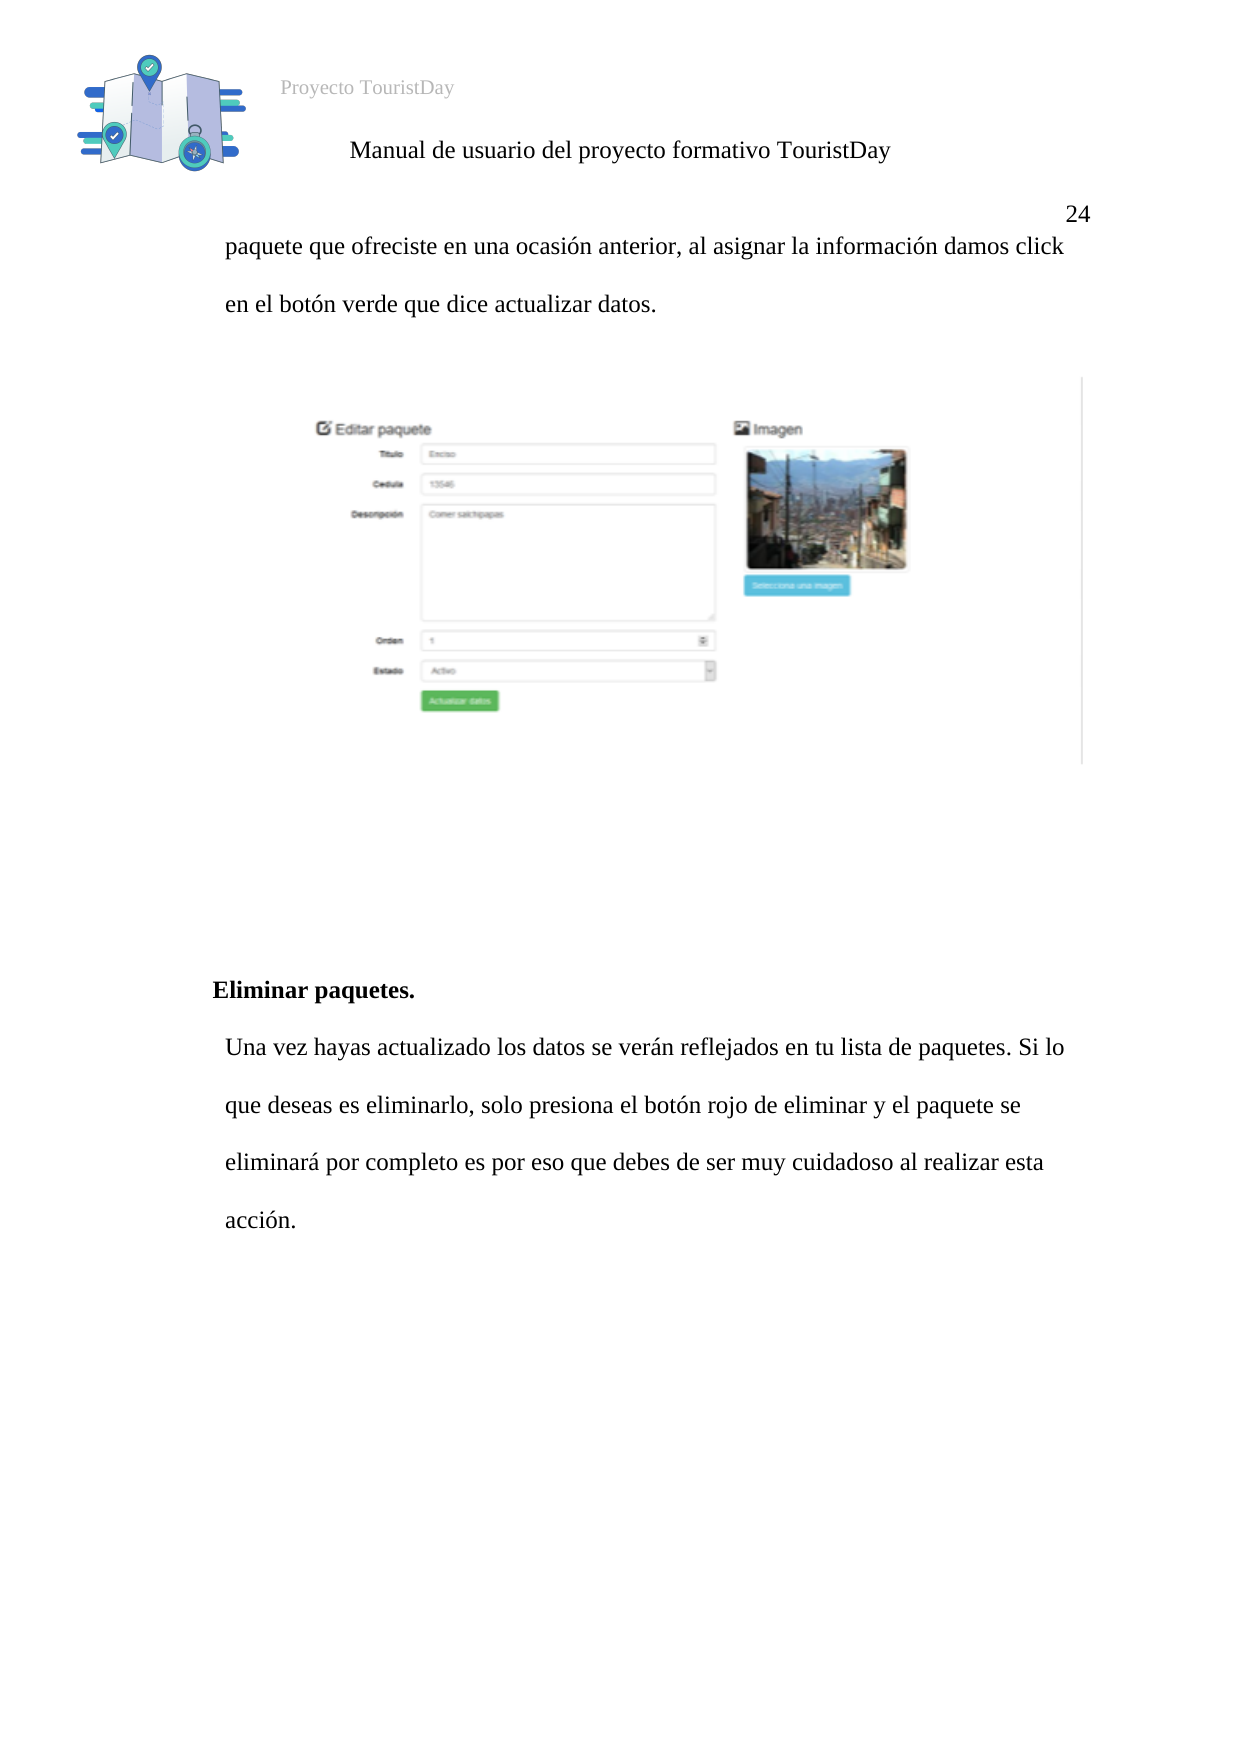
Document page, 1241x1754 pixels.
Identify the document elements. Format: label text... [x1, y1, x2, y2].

text Eliminar paquetes. [150, 975, 1090, 1004]
picture [232, 346, 1083, 777]
text Una vez hayas actualizado los datos se verán reflejados en tu lista de paquetes. Si lo que deseas es eliminarlo, solo presiona el botón rojo de eliminar y el paquete se eliminará por completo es por eso que debes de ser muy cuidadoso al realizar esta acción. [225, 1032, 1090, 1234]
picture [62, 46, 261, 180]
